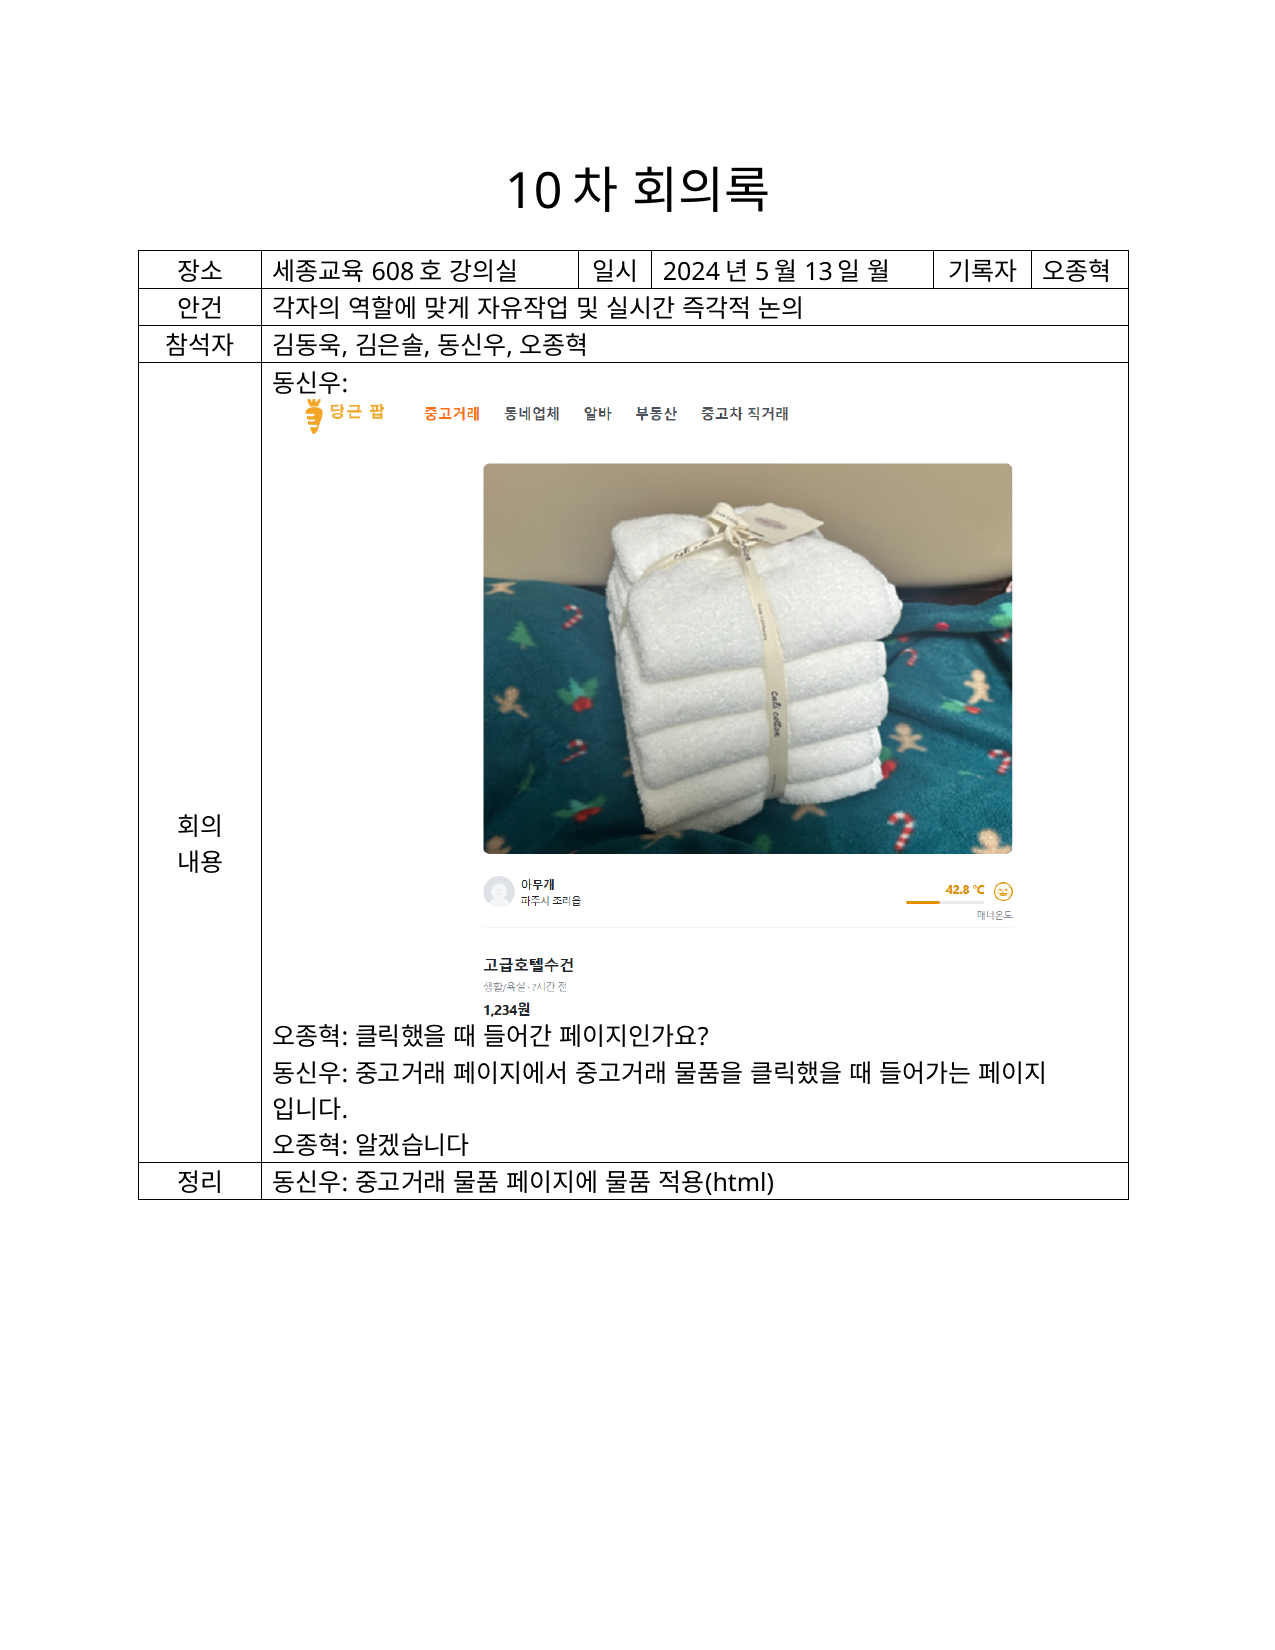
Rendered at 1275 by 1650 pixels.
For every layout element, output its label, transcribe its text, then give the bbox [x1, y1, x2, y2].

table_header 기록자 [934, 251, 1031, 287]
table_header 2024년 5월 13일 월 [652, 251, 933, 287]
text 10차 회의록 [150, 150, 1125, 223]
table_cell 안건 [139, 289, 261, 325]
table_header 세종교육 608호 강의실 [262, 251, 578, 287]
table_cell 동신우: 오종혁: 클릭했을 때 들어간 페이지인가요? 동신우: 중고거래 페이지에서 중고거래 물품을 클릭했을 때 들어가는 페이지 입니다. 오종혁: 알겠습니다 [262, 363, 1128, 1162]
table_header 장소 [139, 251, 261, 287]
table_cell 정리 [139, 1163, 261, 1199]
table_cell 참석자 [139, 326, 261, 362]
table_header 오종혁 [1032, 251, 1128, 287]
picture [272, 399, 1117, 1017]
table_cell 동신우: 중고거래 물품 페이지에 물품 적용(html) [262, 1163, 1128, 1199]
table_cell 김동욱, 김은솔, 동신우, 오종혁 [262, 326, 1128, 362]
table_cell 각자의 역할에 맞게 자유작업 및 실시간 즉각적 논의 [262, 289, 1128, 325]
table_cell 회의 내용 [139, 363, 261, 1162]
table_header 일시 [579, 251, 651, 287]
